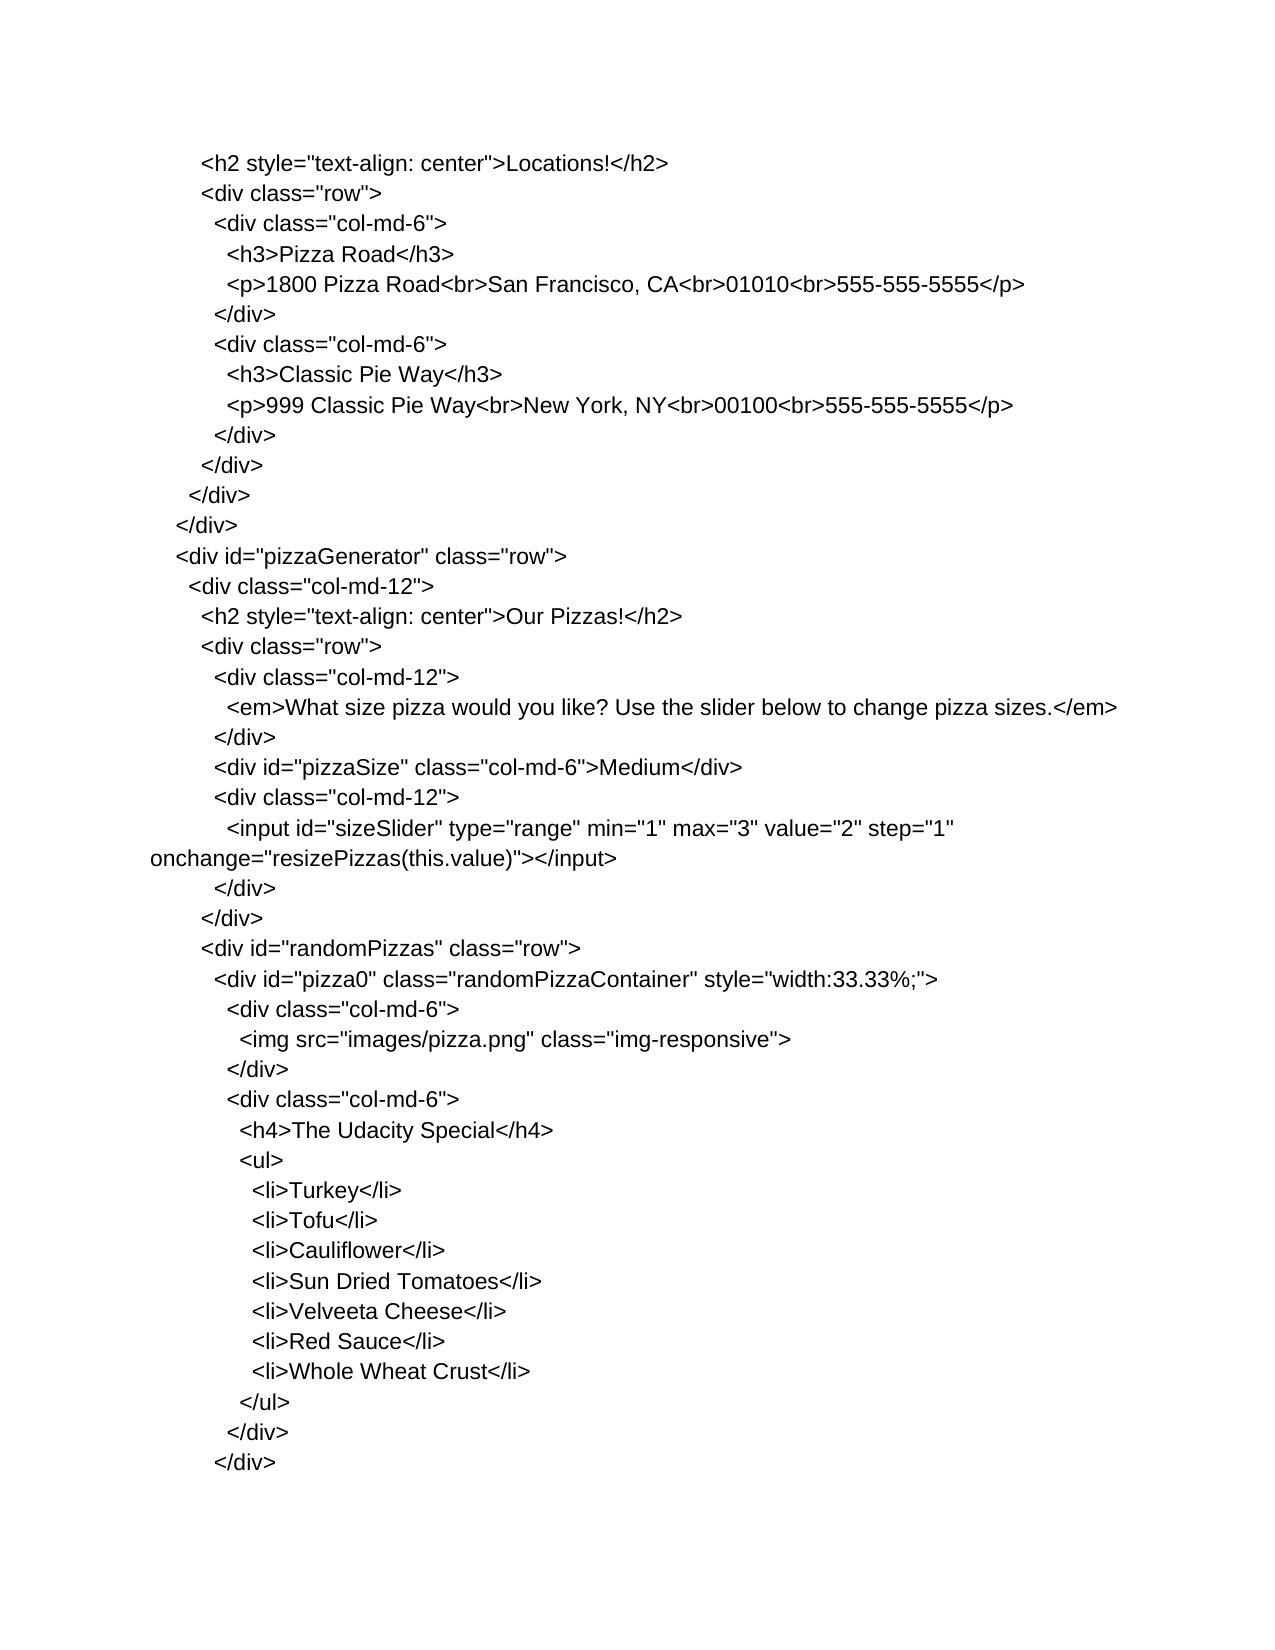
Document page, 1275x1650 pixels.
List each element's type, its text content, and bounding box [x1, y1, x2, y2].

text </div> [150, 482, 1125, 509]
text <li>Cauliflower</li> [150, 1237, 1125, 1264]
text <em>What size pizza would you like? Use the slider below to change pizza sizes.</em> [150, 694, 1125, 720]
text <h3>Pizza Road</h3> [150, 241, 1125, 267]
text <li>Sun Dried Tomatoes</li> [150, 1268, 1125, 1294]
text <div class="col-md-12"> [150, 784, 1125, 811]
text </div> [150, 301, 1125, 327]
text <img src="images/pizza.png" class="img-responsive"> [150, 1026, 1125, 1052]
text <li>Tofu</li> [150, 1207, 1125, 1234]
text <div id="pizzaGenerator" class="row"> [150, 543, 1125, 569]
text <h2 style="text-align: center">Our Pizzas!</h2> [150, 603, 1125, 629]
text <ul> [150, 1147, 1125, 1173]
text <div class="col-md-6"> [150, 210, 1125, 237]
text </div> [150, 724, 1125, 750]
text </div> [150, 875, 1125, 901]
text </div> [150, 512, 1125, 539]
text <div id="pizza0" class="randomPizzaContainer" style="width:33.33%;"> [150, 966, 1125, 992]
text <li>Velveeta Cheese</li> [150, 1298, 1125, 1324]
text <li>Whole Wheat Crust</li> [150, 1358, 1125, 1385]
text </div> [150, 422, 1125, 448]
text </div> [150, 905, 1125, 932]
text </div> [150, 1056, 1125, 1083]
text <div class="col-md-6"> [150, 996, 1125, 1022]
text <li>Turkey</li> [150, 1177, 1125, 1203]
text <div class="col-md-12"> [150, 573, 1125, 599]
text <p>999 Classic Pie Way<br>New York, NY<br>00100<br>555-555-5555</p> [150, 392, 1125, 418]
text <div id="pizzaSize" class="col-md-6">Medium</div> [150, 754, 1125, 781]
text <h3>Classic Pie Way</h3> [150, 361, 1125, 388]
text <div class="col-md-12"> [150, 663, 1125, 690]
text <h2 style="text-align: center">Locations!</h2> [150, 150, 1125, 176]
text </ul> [150, 1388, 1125, 1415]
text <li>Red Sauce</li> [150, 1328, 1125, 1354]
text <div id="randomPizzas" class="row"> [150, 935, 1125, 962]
text <div class="col-md-6"> [150, 1086, 1125, 1113]
text </div> [150, 452, 1125, 478]
text <input id="sizeSlider" type="range" min="1" max="3" value="2" step="1" onchange="resizePizzas(this.value)"></input> [150, 814, 1125, 871]
text <div class="row"> [150, 633, 1125, 660]
text <h4>The Udacity Special</h4> [150, 1117, 1125, 1143]
text </div> [150, 1419, 1125, 1445]
text <p>1800 Pizza Road<br>San Francisco, CA<br>01010<br>555-555-5555</p> [150, 271, 1125, 297]
text <div class="col-md-6"> [150, 331, 1125, 358]
text </div> [150, 1449, 1125, 1475]
text <div class="row"> [150, 180, 1125, 207]
